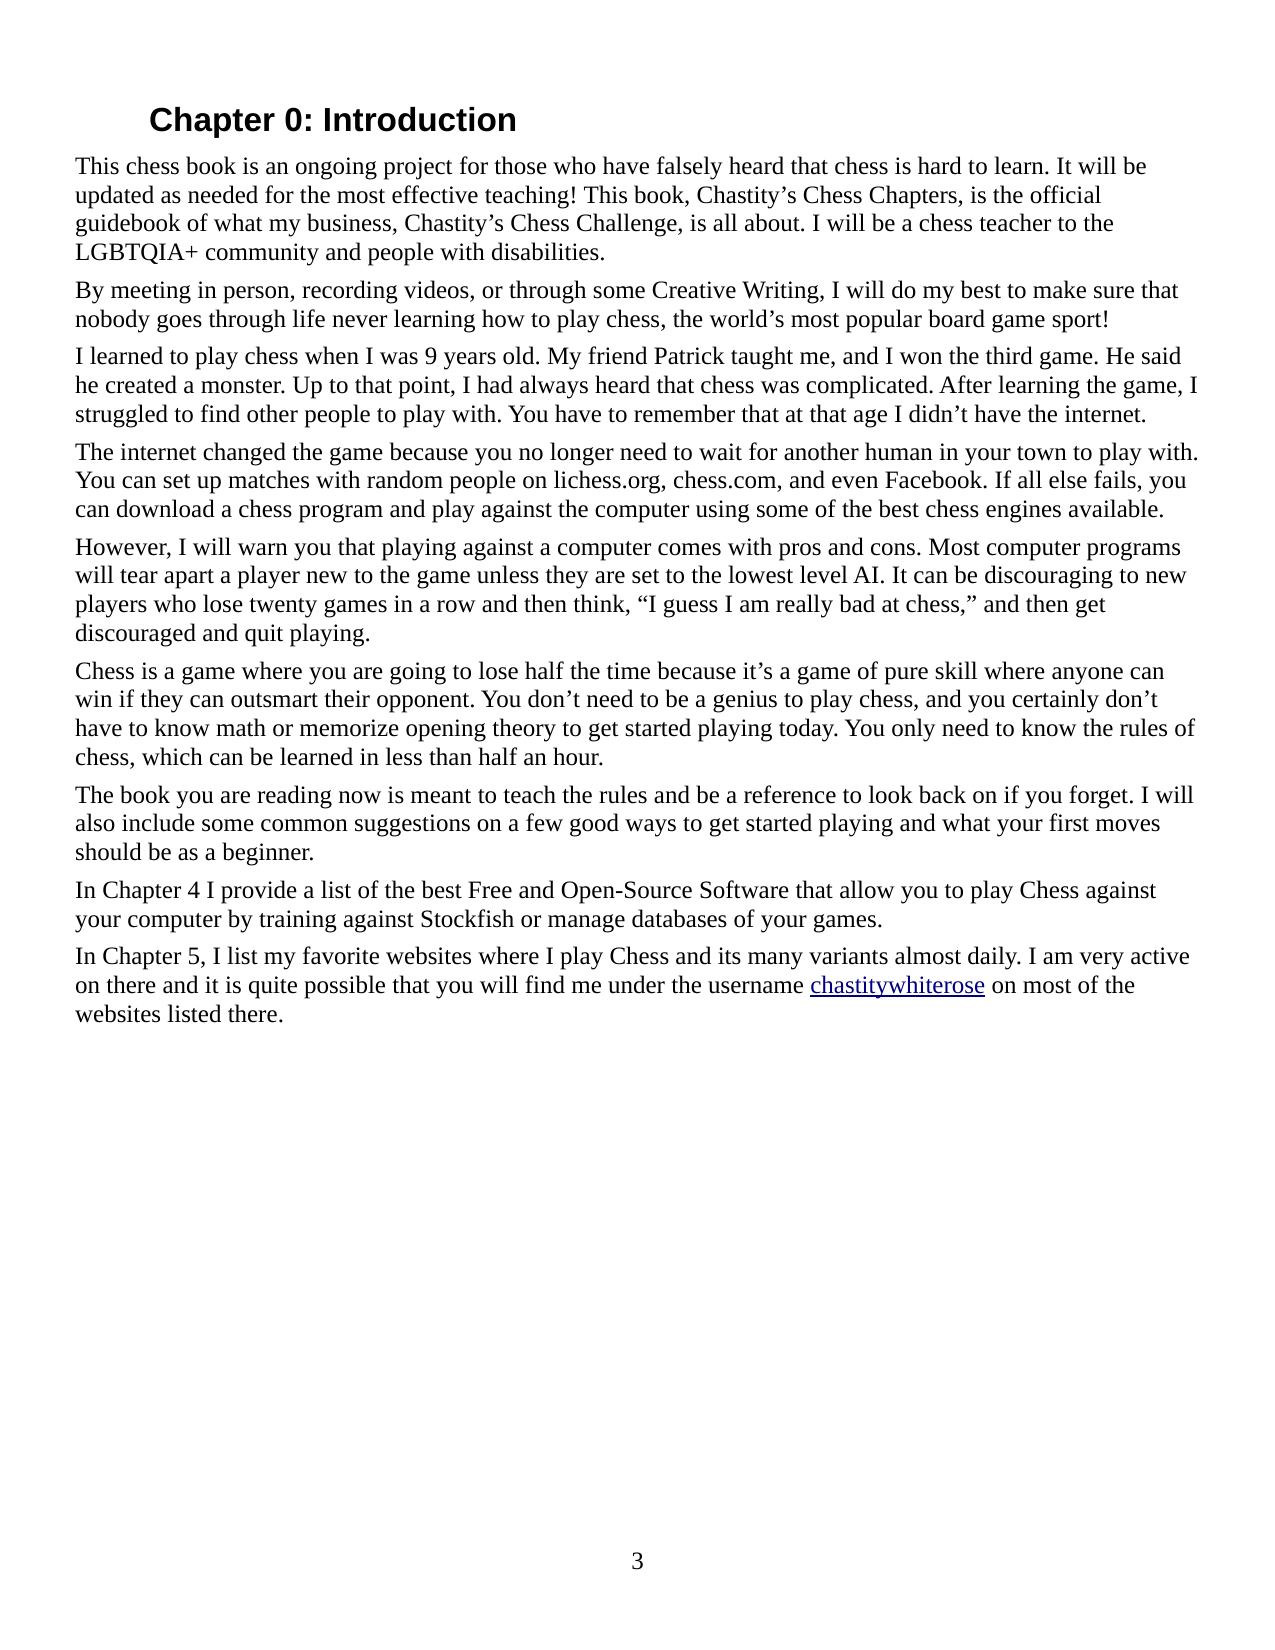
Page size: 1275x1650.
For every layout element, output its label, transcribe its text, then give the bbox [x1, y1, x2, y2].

text The internet changed the game because you no longer need to wait for another human in your town to play with. You can set up matches with random people on lichess.org, chess.com, and even Facebook. If all else fails, you can download a chess program and play against the computer using some of the best chess engines available. [75, 437, 1200, 523]
text Chess is a game where you are going to lose half the time because it’s a game of pure skill where anyone can win if they can outsmart their opponent. You don’t need to be a genius to play chess, and you certainly don’t have to know math or memorize opening theory to get started playing today. You only need to know the rules of chess, which can be learned in less than half an hour. [75, 656, 1200, 771]
text The book you are reading now is meant to teach the rules and be a reference to look back on if you forget. I will also include some common suggestions on a few good ways to get started playing and what your first moves should be as a beginner. [75, 780, 1200, 866]
text By meeting in person, recording videos, or through some Creative Writing, I will do my best to make sure that nobody goes through life never learning how to play chess, the world’s most popular board game sport! [75, 275, 1200, 332]
subtitle Chapter 0: Introduction [75, 100, 1200, 138]
text This chess book is an ongoing project for those who have falsely heard that chess is hard to learn. It will be updated as needed for the most effective teaching! This book, Chastity’s Chess Chapters, is the official guidebook of what my business, Chastity’s Chess Challenge, is all about. I will be a chess teacher to the LGBTQIA+ community and people with disabilities. [75, 151, 1200, 266]
text In Chapter 5, I list my favorite websites where I play Chess and its many variants almost daily. I am very active on there and it is quite possible that you will find me under the username chastitywhiterose on most of the websites listed there. [75, 941, 1200, 1028]
text However, I will warn you that playing against a computer comes with pros and cons. Most computer programs will tear apart a player new to the game unless they are set to the lowest level AI. It can be discouraging to new players who lose twenty games in a row and then think, “I guess I am really bad at chess,” and then get discouraged and quit playing. [75, 532, 1200, 647]
text I learned to play chess when I was 9 years old. My friend Patrick taught me, and I won the third game. He said he created a monster. Up to that point, I had always heard that chess was complicated. After learning the game, I struggled to find other people to play with. You have to remember that at that age I didn’t have the internet. [75, 341, 1200, 428]
text In Chapter 4 I provide a list of the best Free and Open-Source Software that allow you to play Chess against your computer by training against Stockfish or manage databases of your games. [75, 875, 1200, 932]
